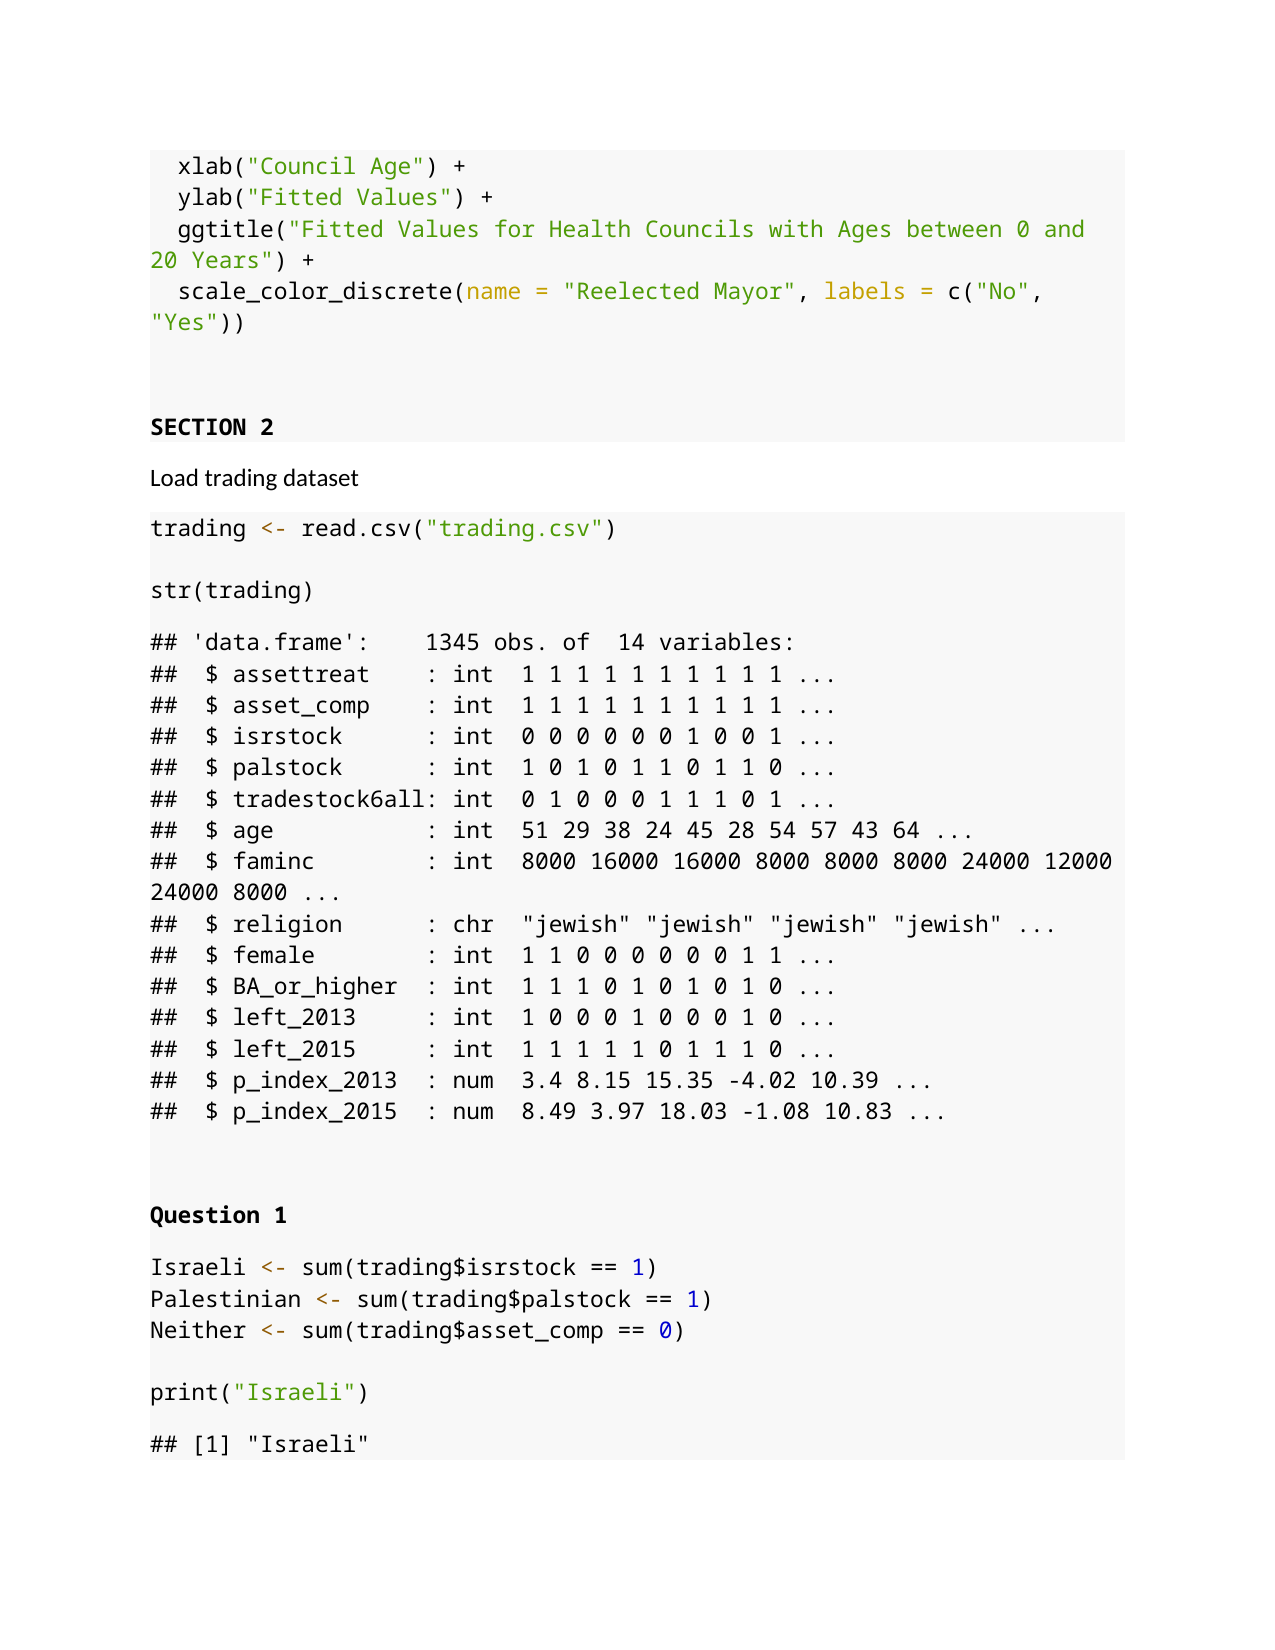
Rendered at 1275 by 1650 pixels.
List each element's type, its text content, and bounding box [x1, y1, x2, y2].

text ## [1] "Israeli" [150, 1428, 1125, 1460]
text Load trading dataset [150, 462, 1125, 493]
text ## 'data.frame': 1345 obs. of 14 variables: ## $ assettreat : int 1 1 1 1 1 1 1 1 1 1 ... ## $ asset_comp : int 1 1 1 1 1 1 1 1 1 1 ... ## $ isrstock : int 0 0 0 0 0 0 1 0 0 1 ... ## $ palstock : int 1 0 1 0 1 1 0 1 1 0 ... ## $ tradestock6all: int 0 1 0 0 0 1 1 1 0 1 ... ## $ age : int 51 29 38 24 45 28 54 57 43 64 ... ## $ faminc : int 8000 16000 16000 8000 8000 8000 24000 12000 24000 8000 ... ## $ religion : chr "jewish" "jewish" "jewish" "jewish" ... ## $ female : int 1 1 0 0 0 0 0 0 1 1 ... ## $ BA_or_higher : int 1 1 1 0 1 0 1 0 1 0 ... ## $ left_2013 : int 1 0 0 0 1 0 0 0 1 0 ... ## $ left_2015 : int 1 1 1 1 1 0 1 1 1 0 ... ## $ p_index_2013 : num 3.4 8.15 15.35 -4.02 10.39 ... ## $ p_index_2015 : num 8.49 3.97 18.03 -1.08 10.83 ... [342, 626, 1125, 1126]
text Israeli <- sum(trading$isrstock == 1) Palestinian <- sum(trading$palstock == 1) Neither <- sum(trading$asset_comp == 0) print("Israeli") [150, 1251, 1125, 1408]
text Question 1 [150, 1199, 1125, 1231]
text trading <- read.csv("trading.csv") str(trading) [150, 512, 1125, 606]
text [150, 150, 1125, 337]
text SECTION 2 [150, 410, 1125, 442]
